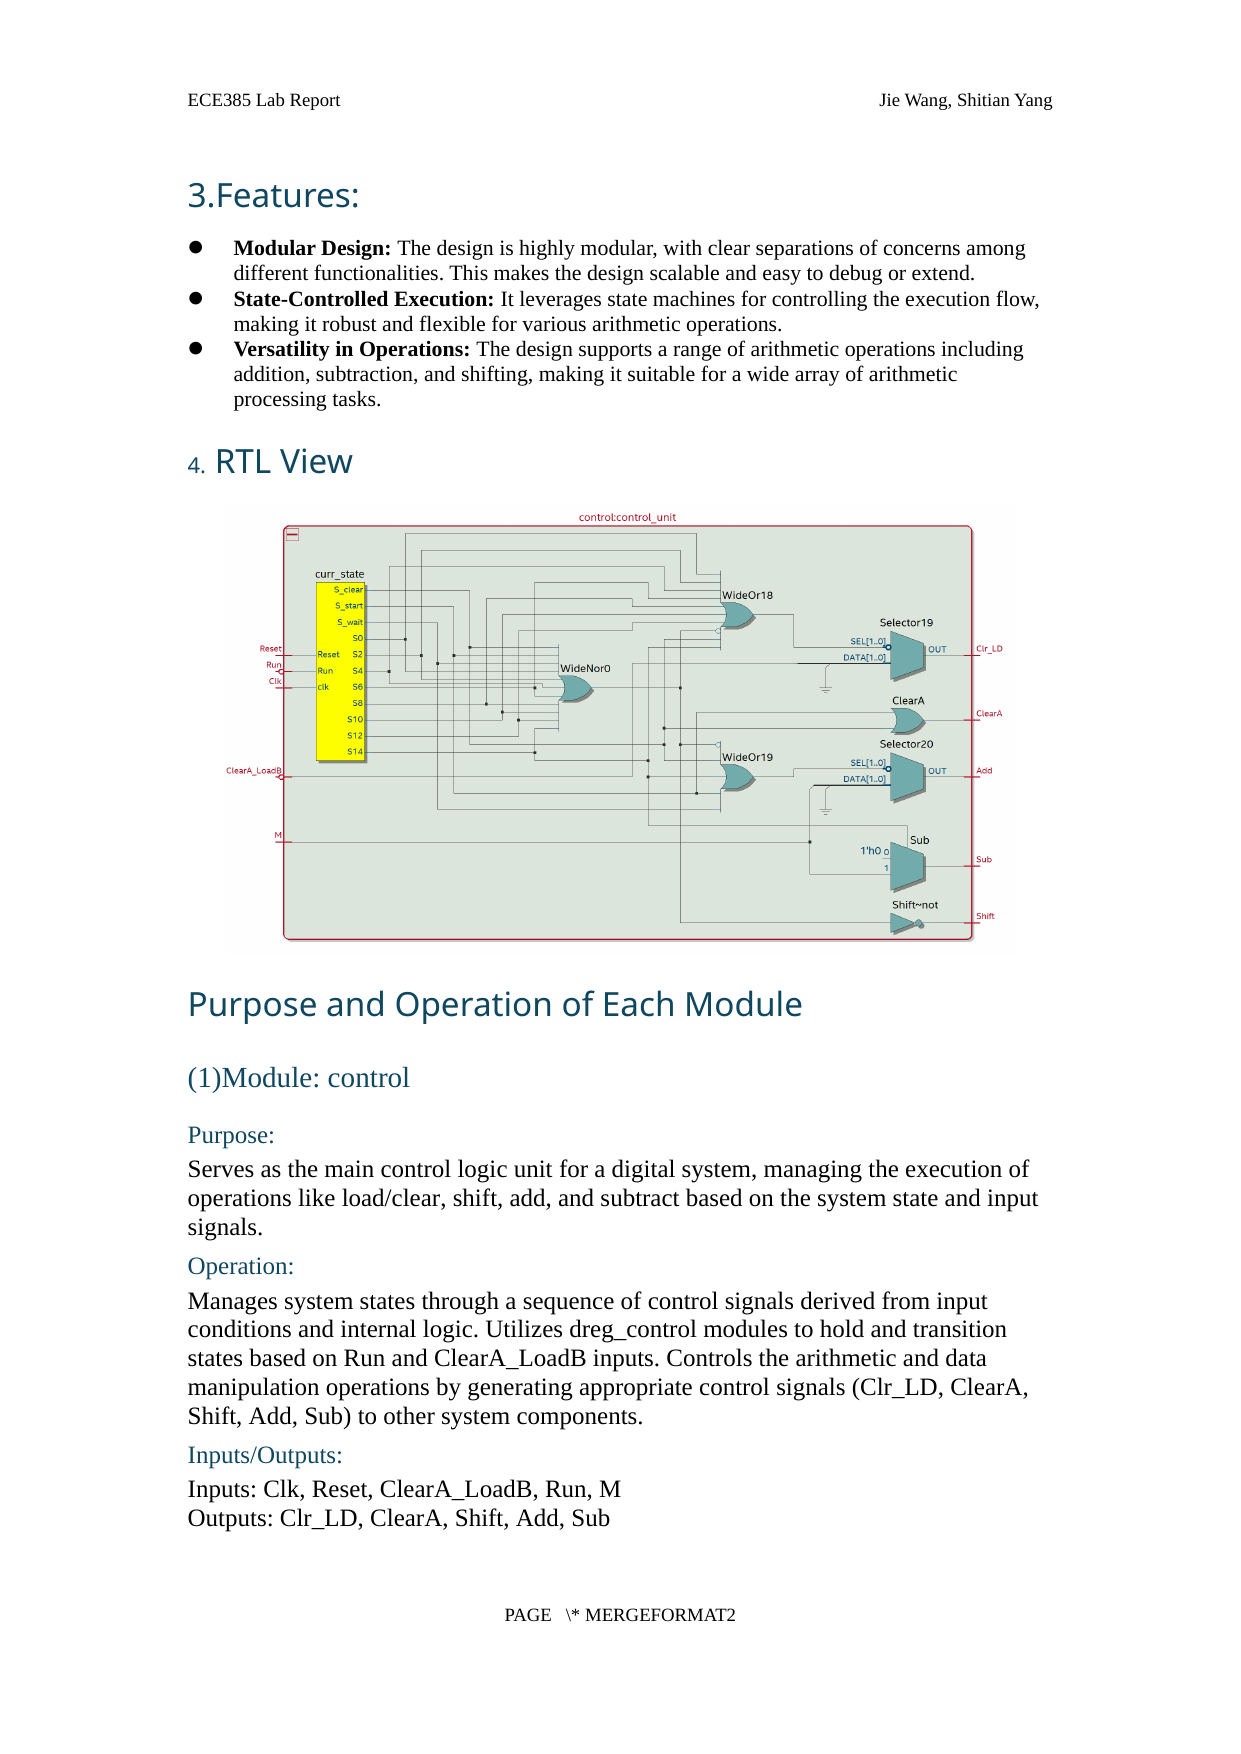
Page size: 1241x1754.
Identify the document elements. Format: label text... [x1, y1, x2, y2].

text Serves as the main control logic unit for a digital system, managing the execution of operations like load/clear, shift, add, and subtract based on the system state and input signals. [187, 1154, 1053, 1241]
picture [225, 501, 1015, 955]
subtitle Operation: [187, 1249, 1053, 1282]
list Modular Design: The design is highly modular, with clear separations of concerns among different functionalities. This makes the design scalable and easy to debug or extend. [187, 235, 1053, 286]
subtitle (1)Module: control [187, 1044, 1053, 1109]
text Outputs: Clr_LD, ClearA, Shift, Add, Sub [187, 1503, 1053, 1532]
text Manages system states through a sequence of control signals derived from input conditions and internal logic. Utilizes dreg_control modules to hold and transition states based on Run and ClearA_LoadB inputs. Controls the arithmetic and data manipulation operations by generating appropriate control signals (Clr_LD, ClearA, Shift, Add, Sub) to other system components. [187, 1286, 1053, 1429]
list Versatility in Operations: The design supports a range of arithmetic operations including addition, subtraction, and shifting, making it suitable for a wide array of arithmetic processing tasks. [187, 336, 1053, 412]
subtitle Purpose: [187, 1118, 1053, 1150]
subtitle Inputs/Outputs: [187, 1438, 1053, 1470]
text Inputs: Clk, Reset, ClearA_LoadB, Run, M [187, 1474, 1053, 1503]
list State-Controlled Execution: It leverages state machines for controlling the execution flow, making it robust and flexible for various arithmetic operations. [187, 286, 1053, 336]
subtitle 4. RTL View [187, 428, 1053, 493]
subtitle 3.Features: [187, 162, 1053, 227]
subtitle Purpose and Operation of Each Module [187, 971, 1053, 1036]
